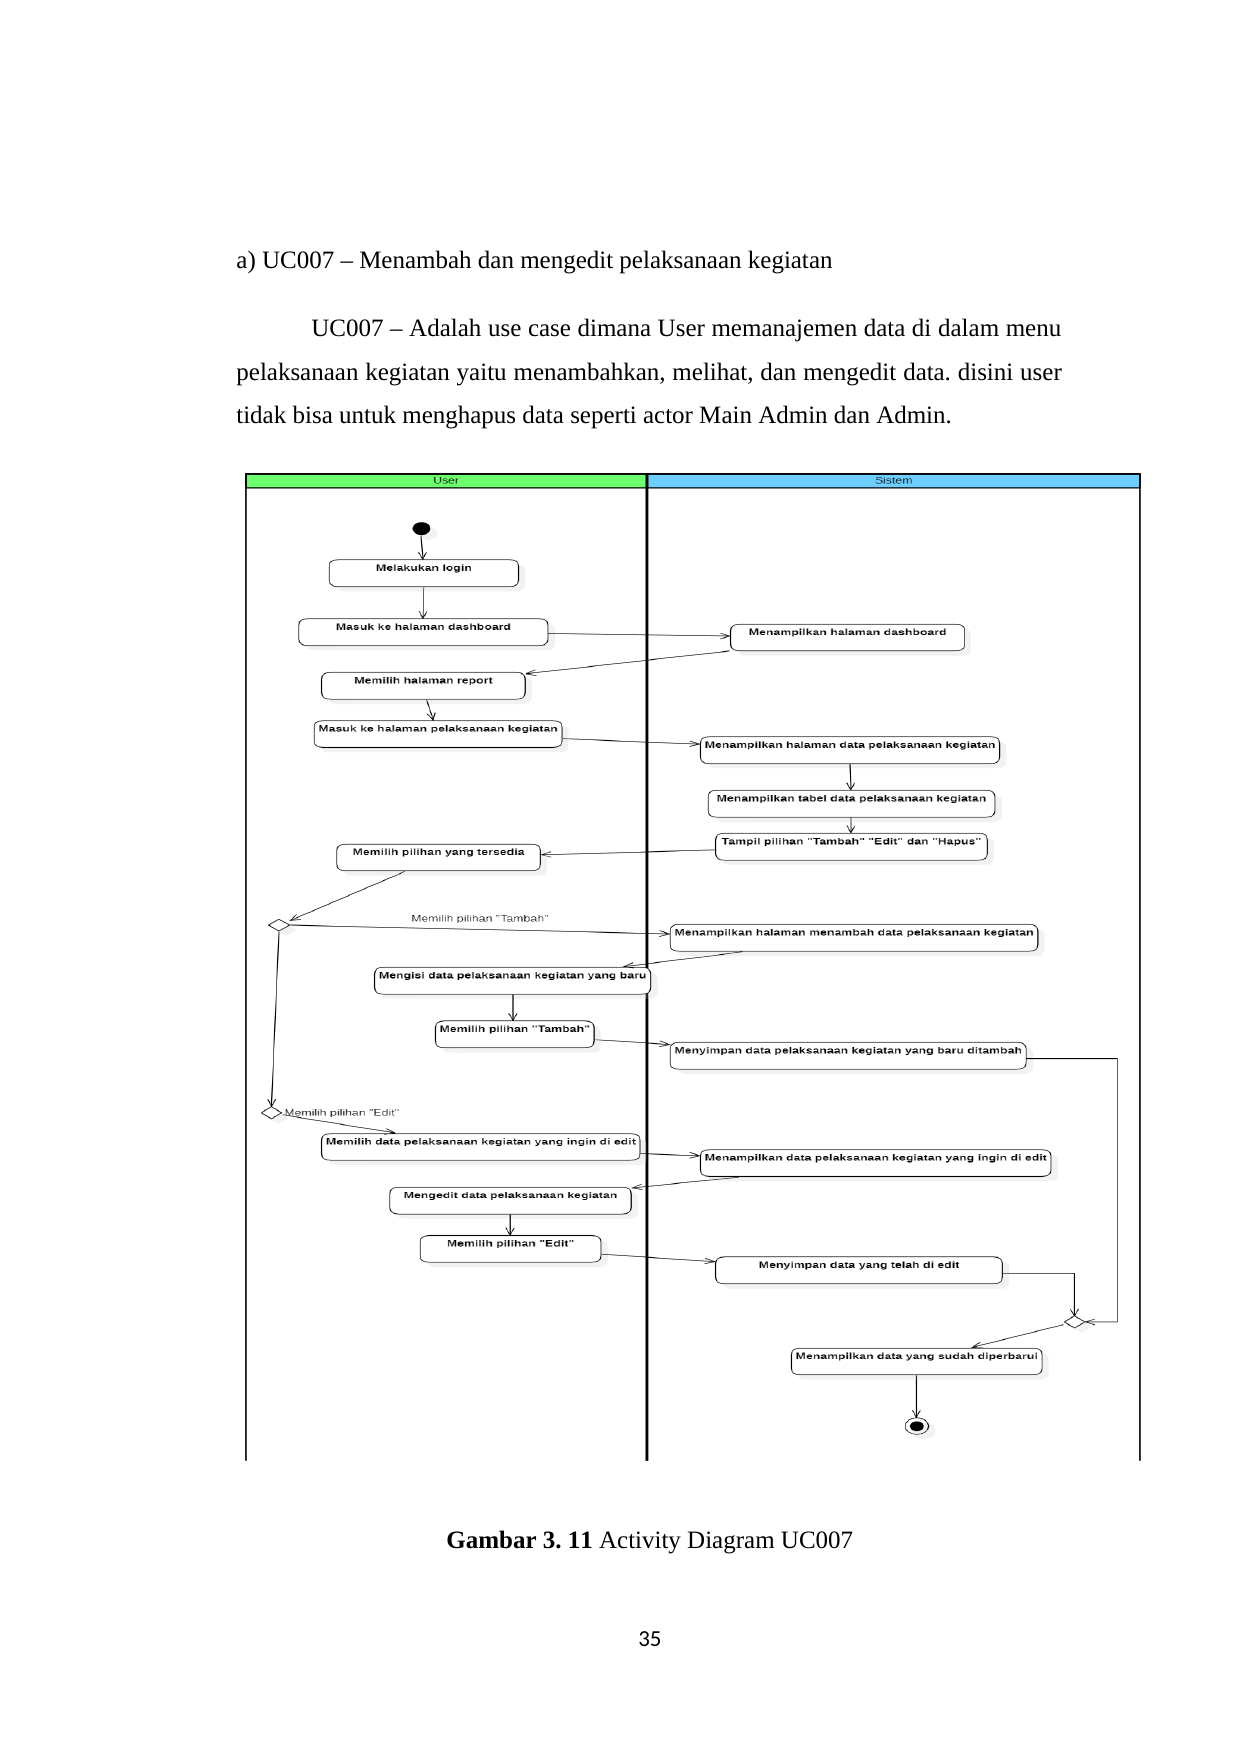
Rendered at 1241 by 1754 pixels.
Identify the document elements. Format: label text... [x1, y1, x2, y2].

picture [236, 467, 1177, 1487]
text a) UC007 – Menambah dan mengedit pelaksanaan kegiatan [236, 245, 1063, 274]
text Gambar 3. 11 Activity Diagram UC007 [236, 1526, 1063, 1554]
text UC007 – Adalah use case dimana User memanajemen data di dalam menu pelaksanaan kegiatan yaitu menambahkan, melihat, dan mengedit data. disini user tidak bisa untuk menghapus data seperti actor Main Admin dan Admin. [236, 313, 1063, 428]
